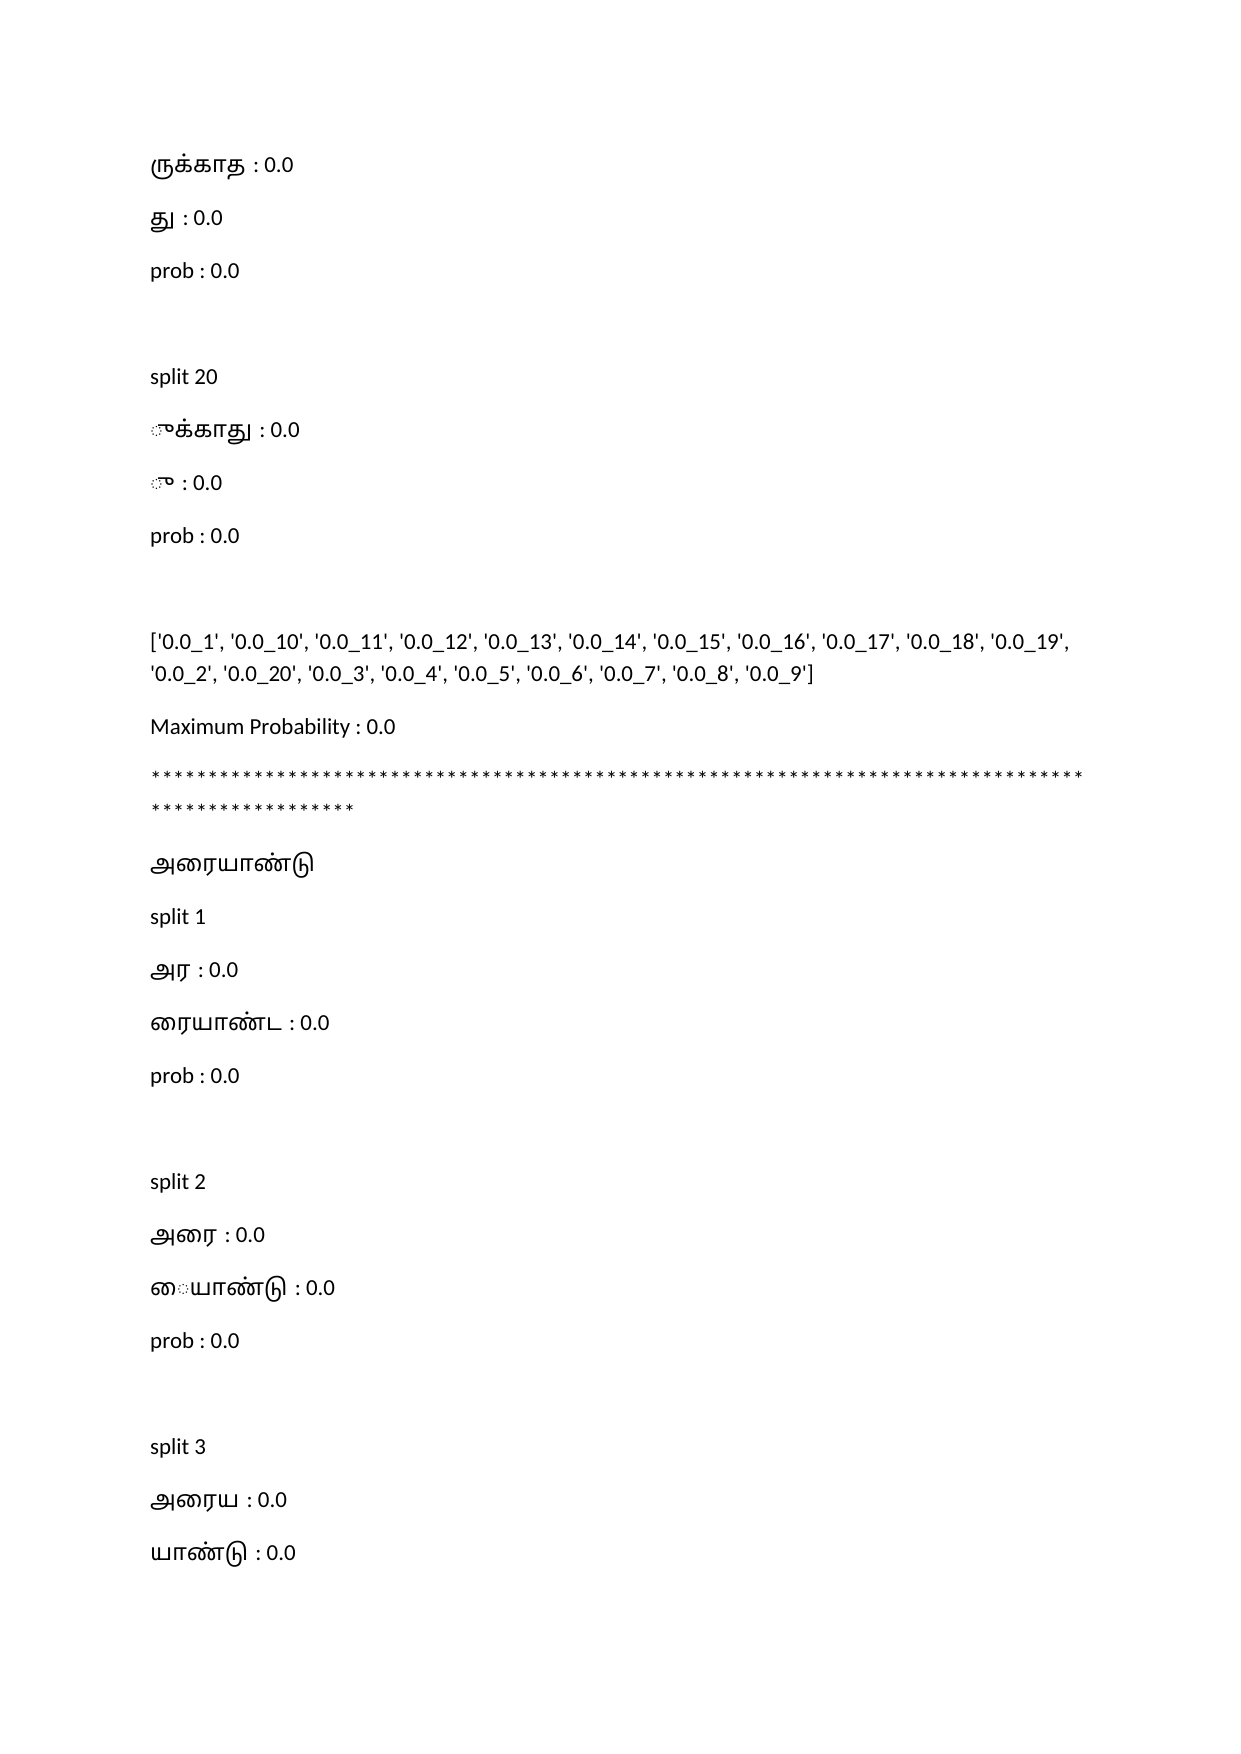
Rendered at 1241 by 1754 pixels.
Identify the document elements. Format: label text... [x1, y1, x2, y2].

text யாண்டு : 0.0 [150, 1538, 1090, 1566]
text prob : 0.0 [150, 256, 1090, 284]
text prob : 0.0 [150, 521, 1090, 549]
text ['0.0_1', '0.0_10', '0.0_11', '0.0_12', '0.0_13', '0.0_14', '0.0_15', '0.0_16', '0.0_17', '0.0_18', '0.0_19', '0.0_2', '0.0_20', '0.0_3', '0.0_4', '0.0_5', '0.0_6', '0.0_7', '0.0_8', '0.0_9'] [150, 627, 1090, 687]
text ு : 0.0 [150, 468, 1090, 496]
text ுக்காது : 0.0 [150, 415, 1090, 443]
text ருக்காத : 0.0 [150, 150, 1090, 178]
text split 20 [150, 362, 1090, 390]
text அரைய : 0.0 [150, 1485, 1090, 1513]
text prob : 0.0 [150, 1326, 1090, 1354]
text அர : 0.0 [150, 955, 1090, 983]
text அரையாண்டு [150, 851, 1090, 877]
text split 2 [150, 1167, 1090, 1195]
text Maximum Probability : 0.0 [150, 712, 1090, 740]
text ரையாண்ட : 0.0 [150, 1008, 1090, 1036]
text ையாண்டு : 0.0 [150, 1273, 1090, 1301]
text து : 0.0 [150, 203, 1090, 231]
text **************************************************************************************************** [150, 765, 1090, 826]
text prob : 0.0 [150, 1061, 1090, 1089]
text அரை : 0.0 [150, 1220, 1090, 1248]
text split 3 [150, 1432, 1090, 1460]
text split 1 [150, 902, 1090, 930]
